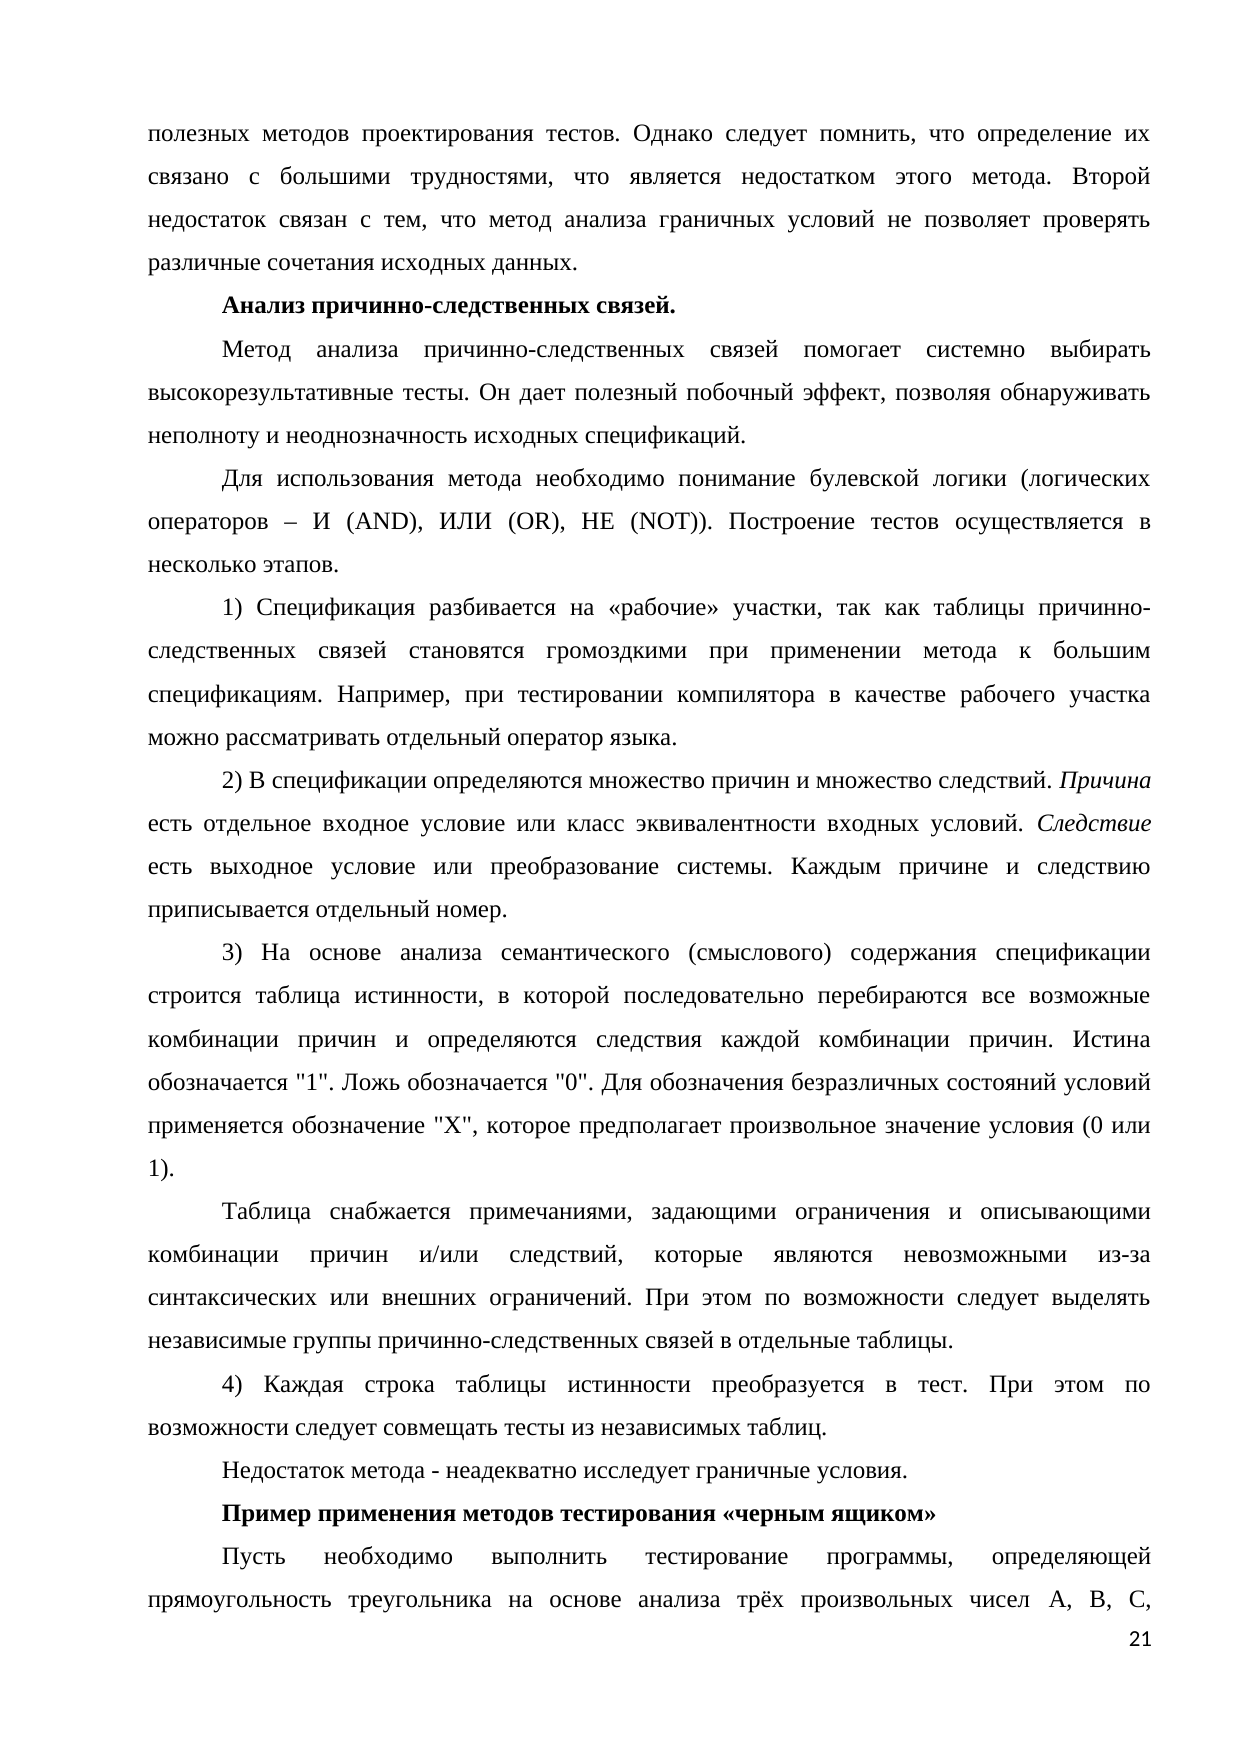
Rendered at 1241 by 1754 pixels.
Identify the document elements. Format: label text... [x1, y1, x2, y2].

text 1) Спецификация разбивается на «рабочие» участки, так как таблицы причинно-следственных связей становятся громоздкими при применении метода к большим спецификациям. Например, при тестировании компилятора в качестве рабочего участка можно рассматривать отдельный оператор языка. [148, 592, 1152, 751]
text 2) В спецификации определяются множество причин и множество следствий. Причина есть отдельное входное условие или класс эквивалентности входных условий. Следствие есть выходное условие или преобразование системы. Каждым причине и следствию приписывается отдельный номер. [148, 765, 1152, 923]
text 3) На основе анализа семантического (смыслового) содержания спецификации строится таблица истинности, в которой последовательно перебираются все возможные комбинации причин и определяются следствия каждой комбинации причин. Истина обозначается "1". Ложь обозначается "0". Для обозначения безразличных состояний условий применяется обозначение "Х", которое предполагает произвольное значение условия (0 или 1). [148, 937, 1152, 1182]
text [148, 118, 1152, 276]
text Метод анализа причинно-следственных связей помогает системно выбирать высокорезультативные тесты. Он дает полезный побочный эффект, позволяя обнаруживать неполноту и неоднозначность исходных спецификаций. [148, 334, 1152, 449]
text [148, 1541, 1152, 1613]
text Пример применения методов тестирования «черным ящиком» [148, 1498, 1152, 1527]
text Недостаток метода - неадекватно исследует граничные условия. [148, 1455, 1152, 1484]
text Анализ причинно-следственных связей. [148, 291, 1152, 319]
text 4) Каждая строка таблицы истинности преобразуется в тест. При этом по возможности следует совмещать тесты из независимых таблиц. [148, 1369, 1152, 1441]
text Таблица снабжается примечаниями, задающими ограничения и описывающими комбинации причин и/или следствий, которые являются невозможными из-за синтаксических или внешних ограничений. При этом по возможности следует выделять независимые группы причинно-следственных связей в отдельные таблицы. [148, 1196, 1152, 1354]
text Для использования метода необходимо понимание булевской логики (логических операторов – И (AND), ИЛИ (OR), НЕ (NOT)). Построение тестов осуществляется в несколько этапов. [148, 463, 1152, 578]
